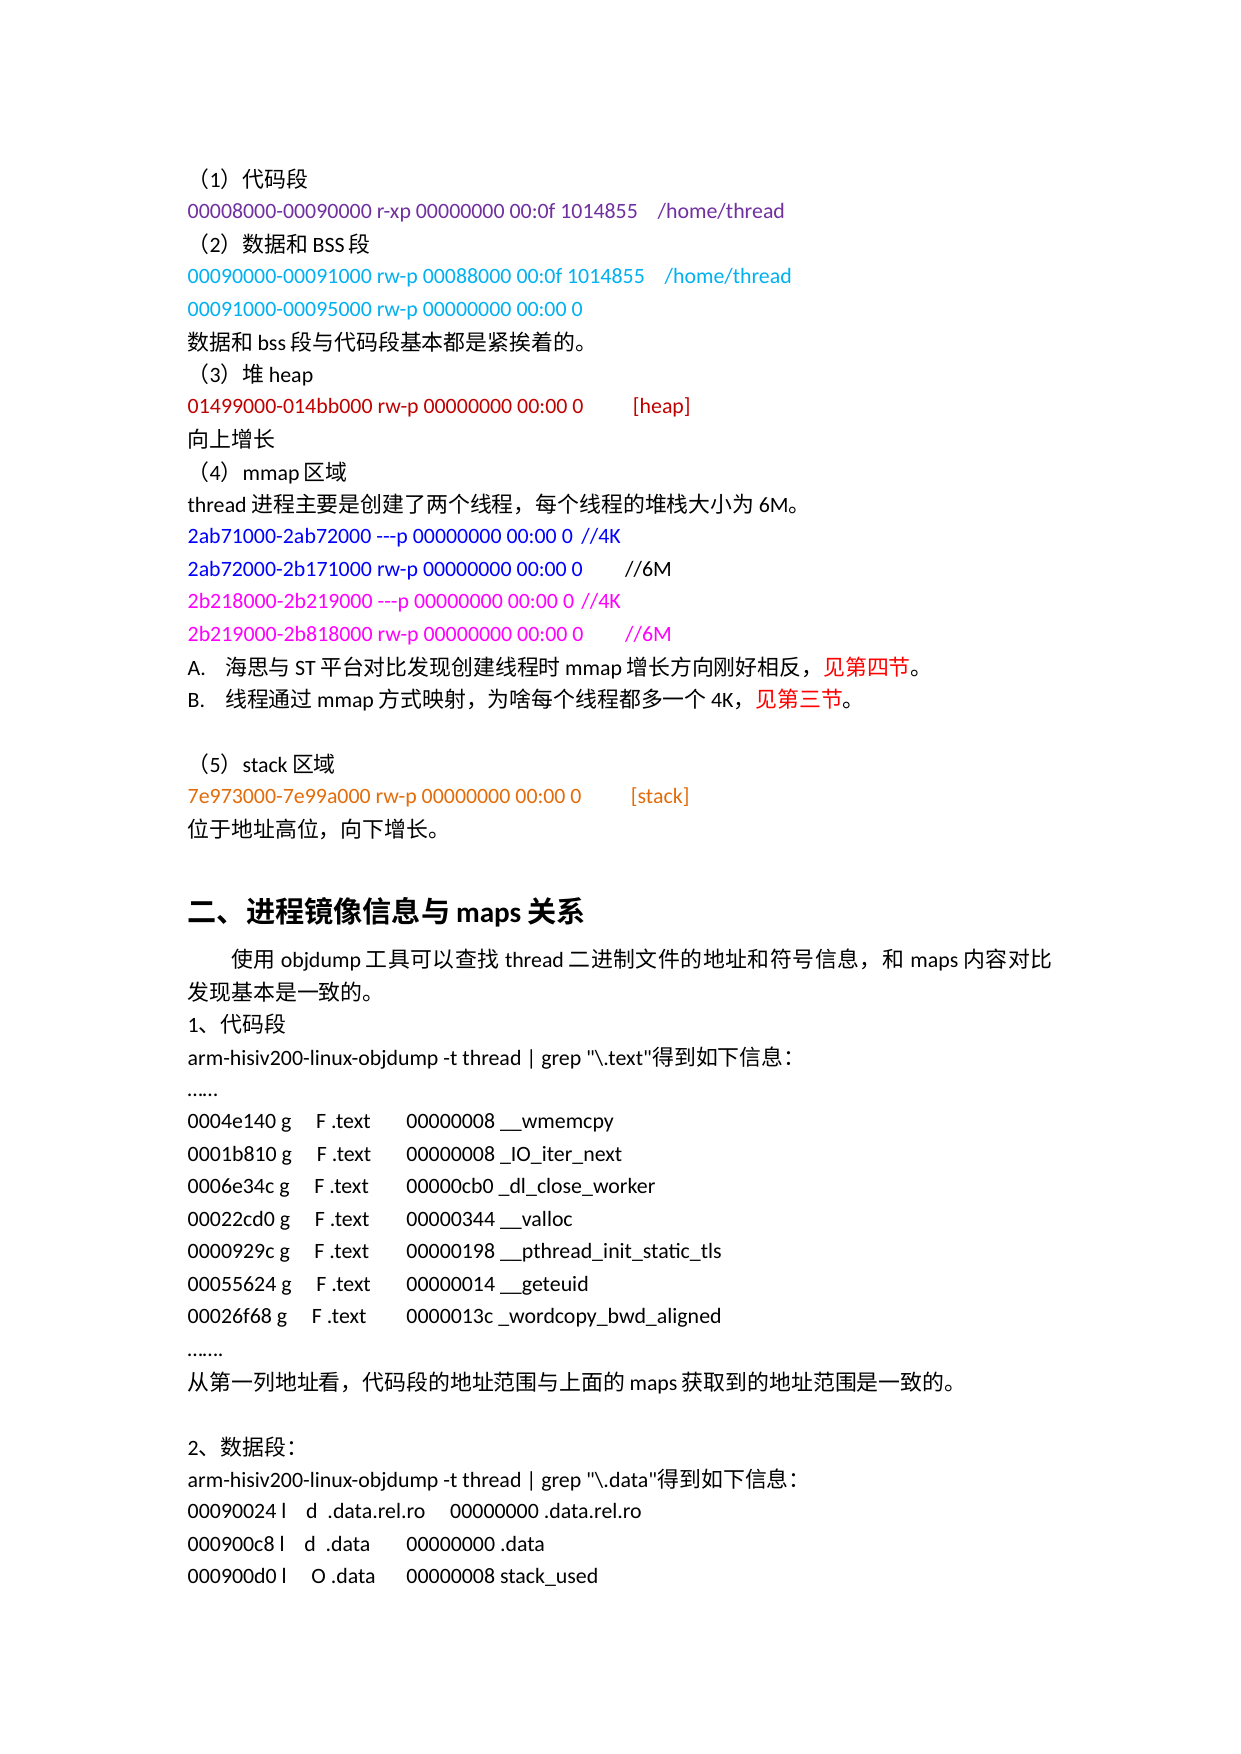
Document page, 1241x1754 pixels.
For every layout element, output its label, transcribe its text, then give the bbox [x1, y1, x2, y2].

text 0006e34c g F .text 00000cb0 _dl_close_worker [187, 1169, 1053, 1202]
text 00091000-00095000 rw-p 00000000 00:00 0 [187, 292, 1053, 324]
text 向上增长 [187, 422, 1053, 454]
text 2ab72000-2b171000 rw-p 00000000 00:00 0 //6M [187, 552, 1053, 584]
text arm-hisiv200-linux-objdump -t thread | grep "\.text"得到如下信息： [187, 1039, 1053, 1072]
text （3）堆heap [187, 357, 1053, 389]
text 2b218000-2b219000 ---p 00000000 00:00 0 //4K [187, 584, 1053, 617]
text 00008000-00090000 r-xp 00000000 00:0f 1014855 /home/thread [187, 194, 1053, 227]
text thread进程主要是创建了两个线程，每个线程的堆栈大小为6M。 [187, 487, 1053, 519]
text 1、代码段 [187, 1007, 1053, 1039]
text 00090000-00091000 rw-p 00088000 00:0f 1014855 /home/thread [187, 259, 1053, 292]
text （4）mmap区域 [187, 454, 1053, 487]
text arm-hisiv200-linux-objdump -t thread | grep "\.data"得到如下信息： [187, 1462, 1053, 1494]
text ……. [187, 1332, 1053, 1364]
text 2ab71000-2ab72000 ---p 00000000 00:00 0 //4K [187, 519, 1053, 552]
text 0001b810 g F .text 00000008 _IO_iter_next [187, 1137, 1053, 1169]
text 0000929c g F .text 00000198 __pthread_init_static_tls [187, 1234, 1053, 1267]
text 00055624 g F .text 00000014 __geteuid [187, 1267, 1053, 1299]
text （5）stack区域 [187, 747, 1053, 779]
text 000900d0 l O .data 00000008 stack_used [187, 1559, 1053, 1592]
text 00090024 l d .data.rel.ro 00000000 .data.rel.ro [187, 1494, 1053, 1527]
text 000900c8 l d .data 00000000 .data [187, 1527, 1053, 1559]
text 使用objdump工具可以查找thread二进制文件的地址和符号信息，和maps内容对比发现基本是一致的。 [187, 942, 1053, 1007]
text 0004e140 g F .text 00000008 __wmemcpy [187, 1104, 1053, 1137]
text 从第一列地址看，代码段的地址范围与上面的maps获取到的地址范围是一致的。 [187, 1364, 1053, 1397]
text 00026f68 g F .text 0000013c _wordcopy_bwd_aligned [187, 1299, 1053, 1332]
list 线程通过mmap方式映射，为啥每个线程都多一个4K，见第三节。 [187, 682, 1053, 714]
text （1）代码段 [187, 162, 1053, 194]
text 01499000-014bb000 rw-p 00000000 00:00 0 [heap] [187, 389, 1053, 422]
text 2、数据段： [187, 1429, 1053, 1462]
text 2b219000-2b818000 rw-p 00000000 00:00 0 //6M [187, 617, 1053, 649]
list 海思与ST平台对比发现创建线程时mmap增长方向刚好相反，见第四节。 [187, 649, 1053, 682]
text 数据和bss段与代码段基本都是紧挨着的。 [187, 324, 1053, 357]
text 00022cd0 g F .text 00000344 __valloc [187, 1202, 1053, 1234]
text 位于地址高位，向下增长。 [187, 812, 1053, 844]
text 二、进程镜像信息与maps关系 [187, 877, 1053, 942]
text …… [187, 1072, 1053, 1104]
text （2）数据和BSS段 [187, 227, 1053, 259]
text 7e973000-7e99a000 rw-p 00000000 00:00 0 [stack] [187, 779, 1053, 812]
